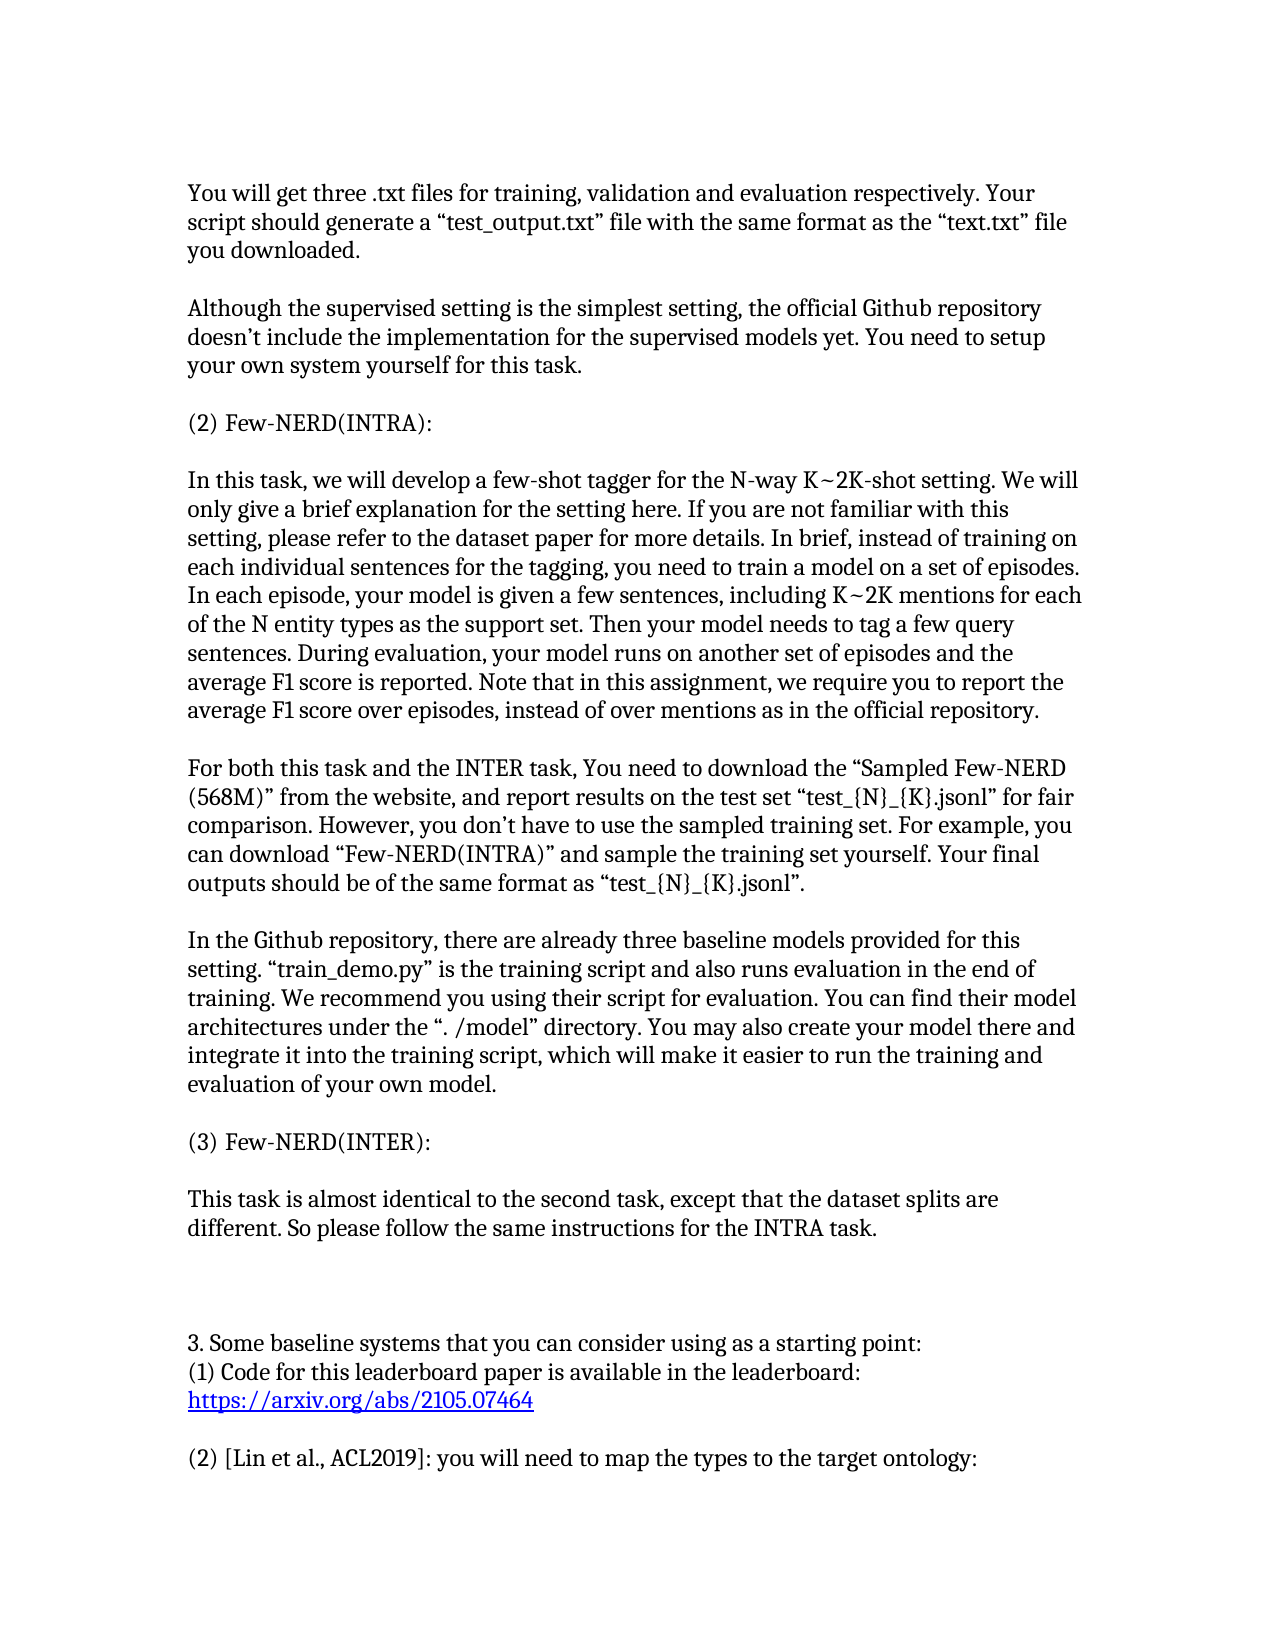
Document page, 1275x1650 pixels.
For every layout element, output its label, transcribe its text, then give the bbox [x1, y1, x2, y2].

text Although the supervised setting is the simplest setting, the official Github repository doesn’t include the implementation for the supervised models yet. You need to setup your own system yourself for this task. [187, 294, 1087, 380]
text In the Github repository, there are already three baseline models provided for this setting. “train_demo.py” is the training script and also runs evaluation in the end of training. We recommend you using their script for evaluation. You can find their model architectures under the “. /model” directory. You may also create your model there and integrate it into the training script, which will make it easier to run the training and evaluation of your own model. [187, 926, 1087, 1099]
text (1) Code for this leaderboard paper is available in the leaderboard: https://arxiv.org/abs/2105.07464 [187, 1357, 1087, 1415]
text You will get three .txt files for training, validation and evaluation respectively. Your script should generate a “test_output.txt” file with the same format as the “text.txt” file you downloaded. [187, 179, 1087, 265]
list Few-NERD(INTER): [187, 1127, 1087, 1156]
text This task is almost identical to the second task, except that the dataset splits are different. So please follow the same instructions for the INTRA task. [187, 1185, 1087, 1242]
list Few-NERD(INTRA): [187, 409, 1087, 437]
text For both this task and the INTER task, You need to download the “Sampled Few-NERD (568M)” from the website, and report results on the test set “test_{N}_{K}.jsonl” for fair comparison. However, you don’t have to use the sampled training set. For example, you can download “Few-NERD(INTRA)” and sample the training set yourself. Your final outputs should be of the same format as “test_{N}_{K}.jsonl”. [187, 754, 1087, 897]
text In this task, we will develop a few-shot tagger for the N-way K~2K-shot setting. We will only give a brief explanation for the setting here. If you are not familiar with this setting, please refer to the dataset paper for more details. In brief, instead of training on each individual sentences for the tagging, you need to train a model on a set of episodes. In each episode, your model is given a few sentences, including K~2K mentions for each of the N entity types as the support set. Then your model needs to tag a few query sentences. During evaluation, your model runs on another set of episodes and the average F1 score is reported. Note that in this assignment, we require you to report the average F1 score over episodes, instead of over mentions as in the official repository. [187, 466, 1087, 725]
text (2) [Lin et al., ACL2019]: you will need to map the types to the target ontology: [187, 1444, 1087, 1472]
text 3. Some baseline systems that you can consider using as a starting point: [187, 1329, 1087, 1357]
